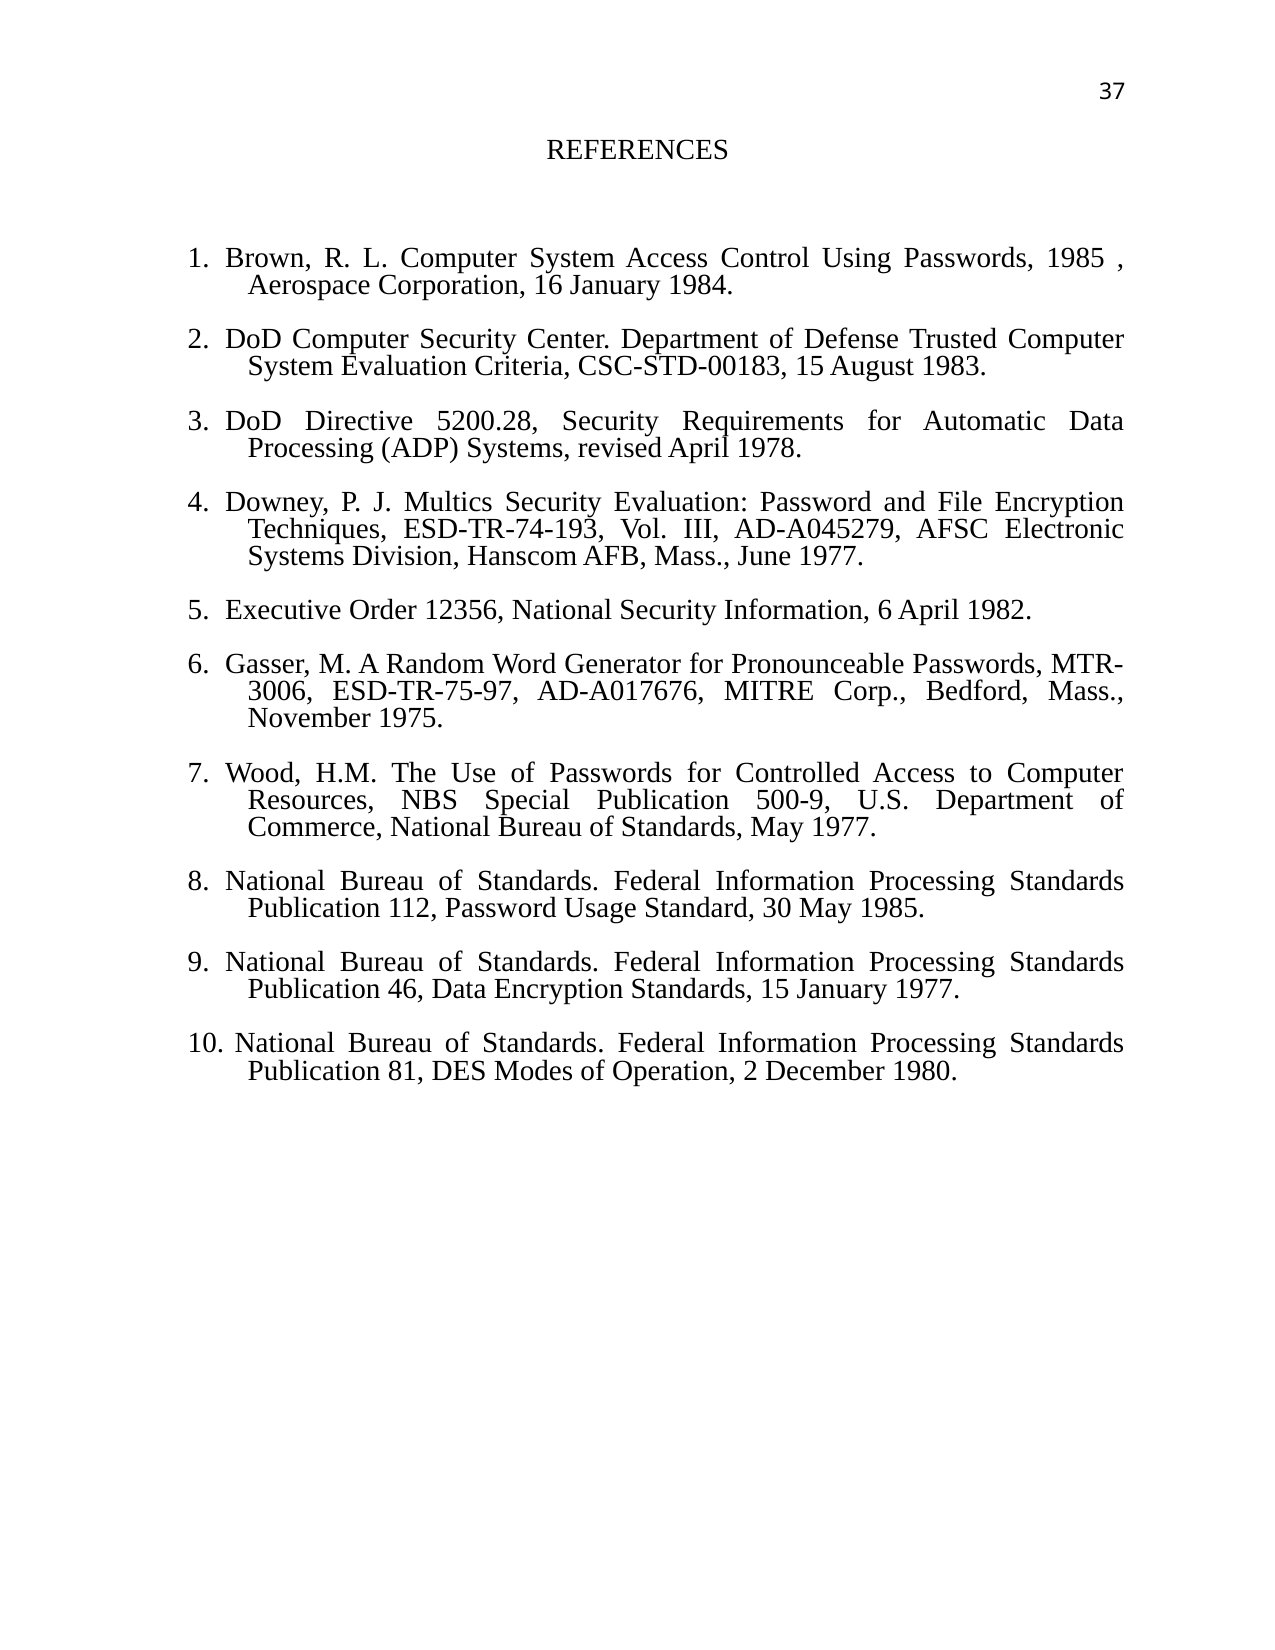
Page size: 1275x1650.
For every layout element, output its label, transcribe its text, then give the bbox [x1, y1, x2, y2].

list National Bureau of Standards. Federal Information Processing Standards Publication 46, Data Encryption Standards, 15 January 1977. [187, 950, 1125, 1004]
list National Bureau of Standards. Federal Information Processing Standards Publication 81, DES Modes of Operation, 2 December 1980. [187, 1031, 1125, 1085]
text REFERENCES [150, 137, 1125, 164]
list Gasser, M. A Random Word Generator for Pronounceable Passwords, MTR-3006, ESD-TR-75-97, AD-A017676, MITRE Corp., Bedford, Mass., November 1975. [187, 652, 1125, 733]
list DoD Computer Security Center. Department of Defense Trusted Computer System Evaluation Criteria, CSC-STD-00183, 15 August 1983. [187, 327, 1125, 381]
list Executive Order 12356, National Security Information, 6 April 1982. [187, 598, 1125, 625]
list Brown, R. L. Computer System Access Control Using Passwords, 1985 , Aerospace Corporation, 16 January 1984. [187, 246, 1125, 300]
list Wood, H.M. The Use of Passwords for Controlled Access to Computer Resources, NBS Special Publication 500-9, U.S. Department of Commerce, National Bureau of Standards, May 1977. [187, 760, 1125, 842]
list National Bureau of Standards. Federal Information Processing Standards Publication 112, Password Usage Standard, 30 May 1985. [187, 869, 1125, 923]
list Downey, P. J. Multics Security Evaluation: Password and File Encryption Techniques, ESD-TR-74-193, Vol. III, AD-A045279, AFSC Electronic Systems Division, Hanscom AFB, Mass., June 1977. [187, 489, 1125, 571]
list DoD Directive 5200.28, Security Requirements for Automatic Data Processing (ADP) Systems, revised April 1978. [187, 408, 1125, 462]
